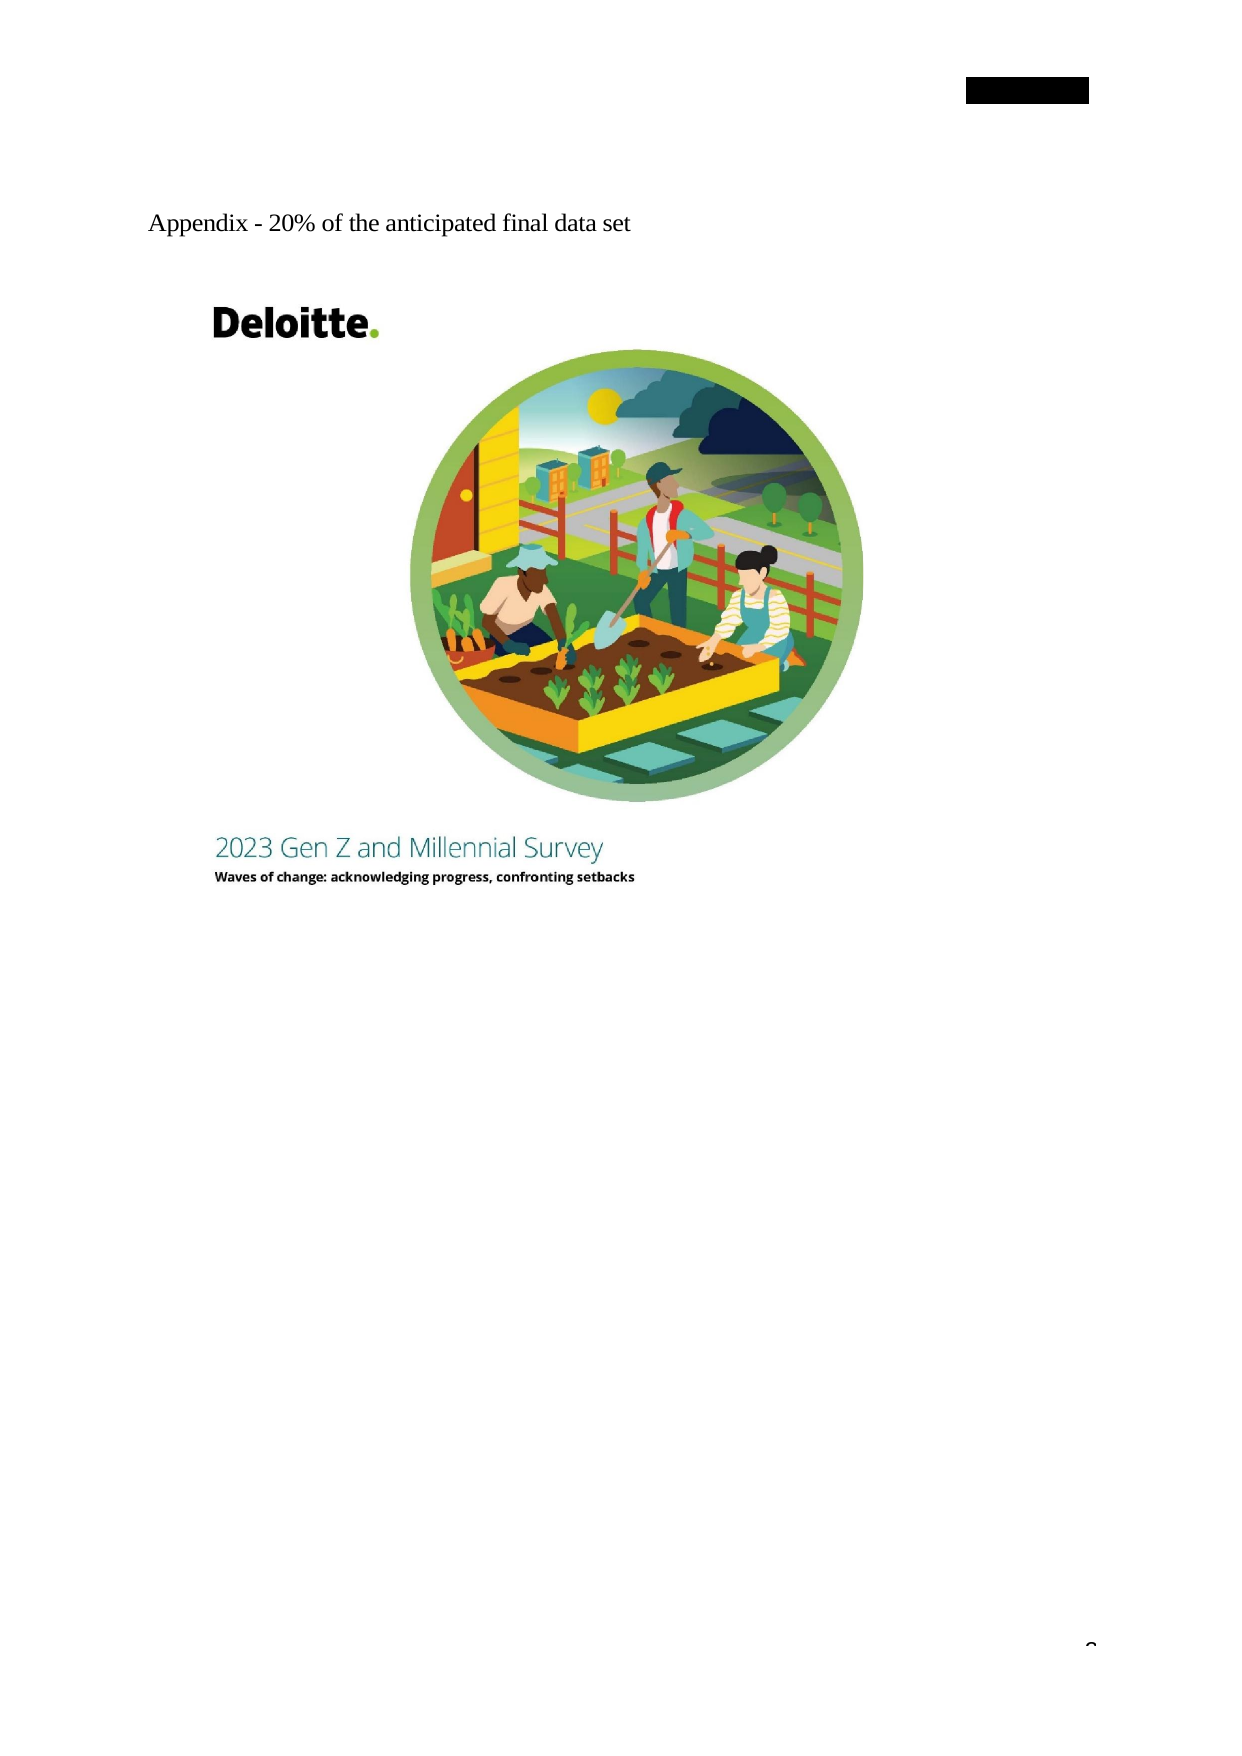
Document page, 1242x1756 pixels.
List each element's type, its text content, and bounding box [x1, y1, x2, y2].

picture [211, 304, 864, 887]
text Appendix - 20% of the anticipated final data set [148, 208, 852, 237]
